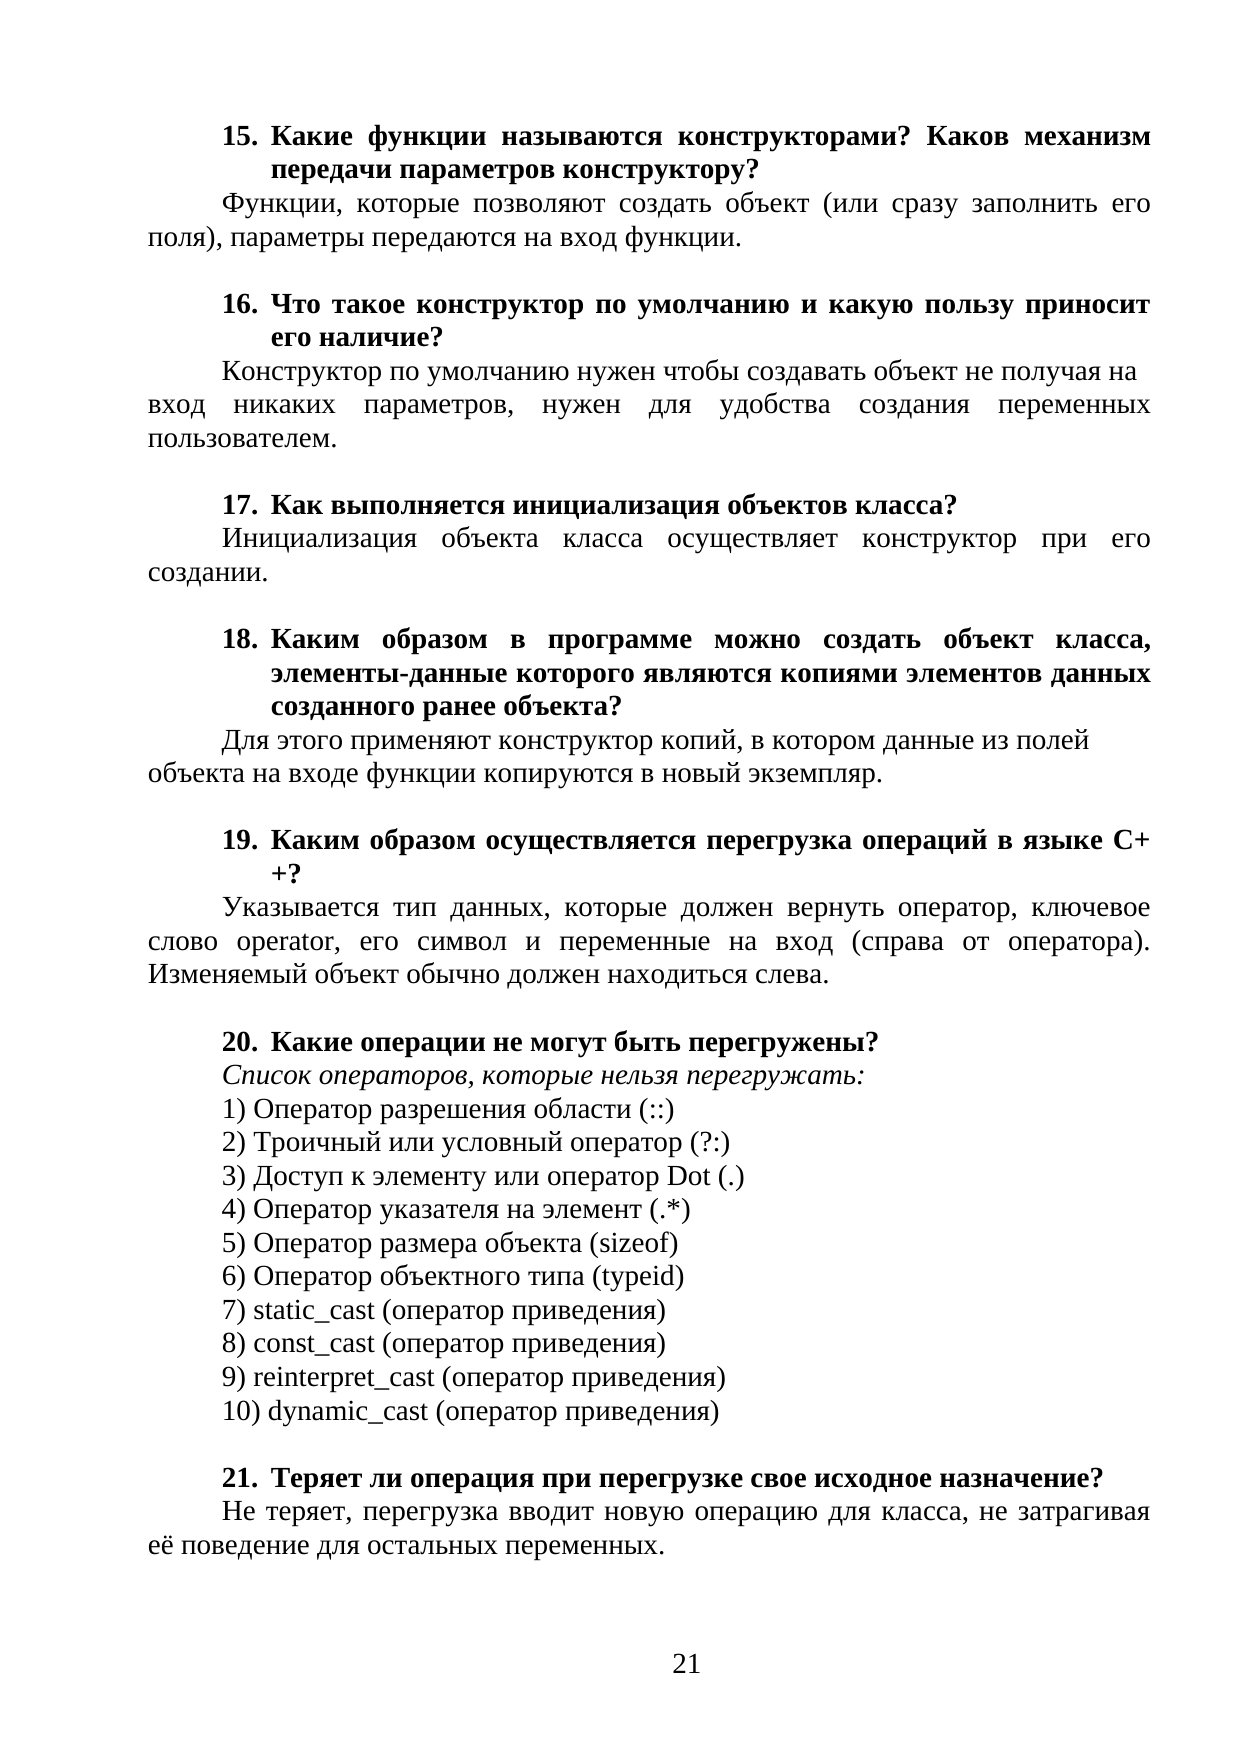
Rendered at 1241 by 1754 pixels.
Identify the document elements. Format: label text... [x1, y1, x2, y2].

text 2) Троичный или условный оператор (?:) [222, 1124, 1152, 1158]
text объекта на входе функции копируются в новый экземпляр. [148, 755, 1152, 789]
text вход никаких параметров, нужен для удобства создания переменных пользователем. [148, 386, 1152, 453]
text 7) static_cast (оператор приведения) [222, 1292, 1152, 1326]
text 3) Доступ к элементу или оператор Dot (.) [148, 1158, 1152, 1191]
list Что такое конструктор по умолчанию и какую пользу приносит его наличие? [222, 286, 1152, 353]
text Не теряет, перегрузка вводит новую операцию для класса, не затрагивая её поведение для остальных переменных. [148, 1493, 1152, 1560]
text 10) dynamic_cast (оператор приведения) [222, 1393, 1152, 1426]
text 8) const_cast (оператор приведения) [222, 1326, 1152, 1359]
text Указывается тип данных, которые должен вернуть оператор, ключевое слово operator, его символ и переменные на вход (справа от оператора). Изменяемый объект обычно должен находиться слева. [148, 889, 1152, 990]
list Каким образом в программе можно создать объект класса, элементы-данные которого являются копиями элементов данных созданного ранее объекта? [222, 621, 1152, 722]
text 4) Оператор указателя на элемент (.*) [148, 1191, 1152, 1225]
text Список операторов, которые нельзя перегружать: [222, 1057, 1152, 1091]
list Какие операции не могут быть перегружены? [222, 1024, 1152, 1057]
text 9) reinterpret_cast (оператор приведения) [222, 1359, 1152, 1393]
text Инициализация объекта класса осуществляет конструктор при его создании. [148, 521, 1152, 588]
text Конструктор по умолчанию нужен чтобы создавать объект не получая на [148, 353, 1152, 386]
list Какие функции называются конструкторами? Каков механизм передачи параметров конструктору? [222, 118, 1152, 185]
text 5) Оператор размера объекта (sizeof) [222, 1225, 1152, 1258]
text 6) Оператор объектного типа (typeid) [222, 1258, 1152, 1292]
list Теряет ли операция при перегрузке свое исходное назначение? [222, 1460, 1152, 1493]
list Как выполняется инициализация объектов класса? [222, 487, 1152, 521]
text Для этого применяют конструктор копий, в котором данные из полей [221, 722, 1152, 755]
text 1) Оператор разрешения области (::) [222, 1091, 1152, 1124]
list Каким образом осуществляется перегрузка операций в языке С++? [222, 822, 1152, 889]
text Функции, которые позволяют создать объект (или сразу заполнить его поля), параметры передаются на вход функции. [148, 185, 1152, 252]
